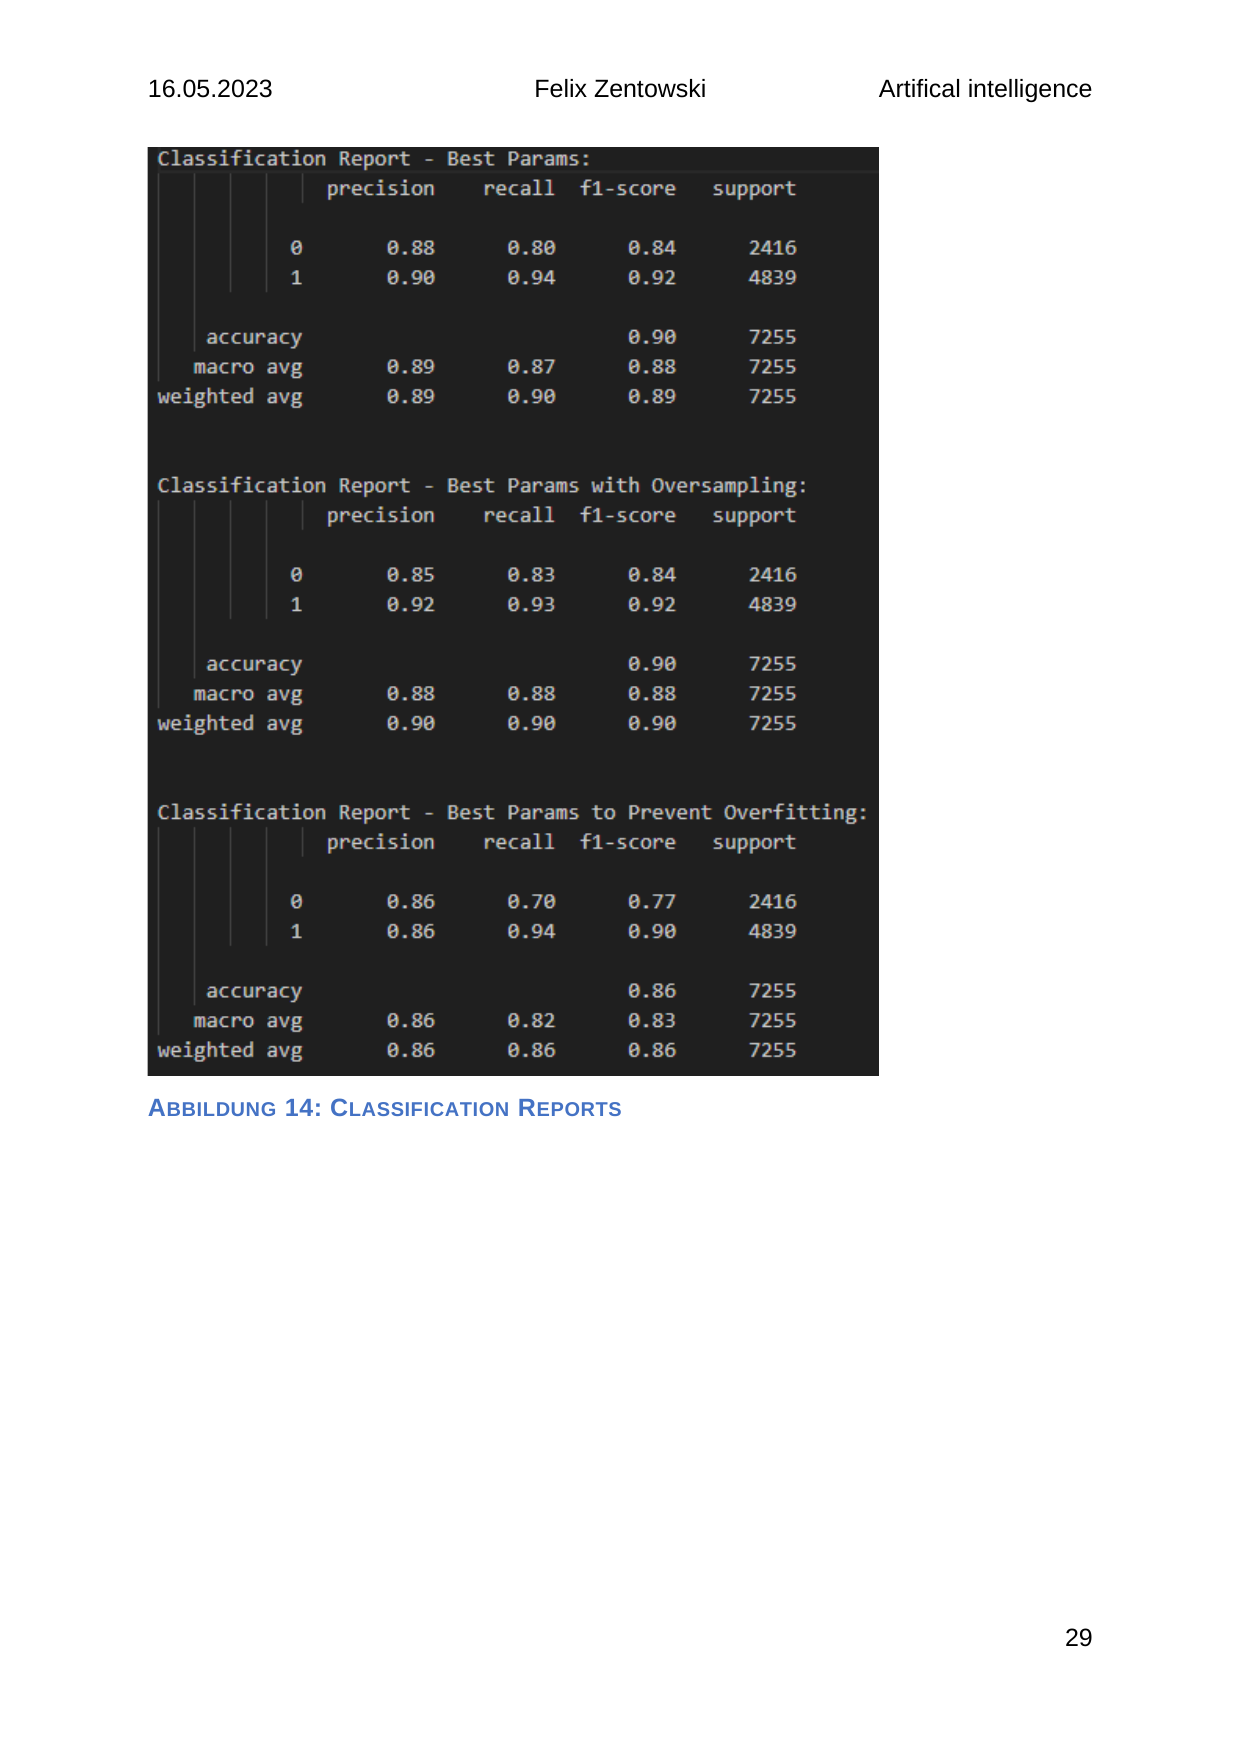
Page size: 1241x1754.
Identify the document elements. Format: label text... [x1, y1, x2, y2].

picture [147, 147, 879, 1076]
